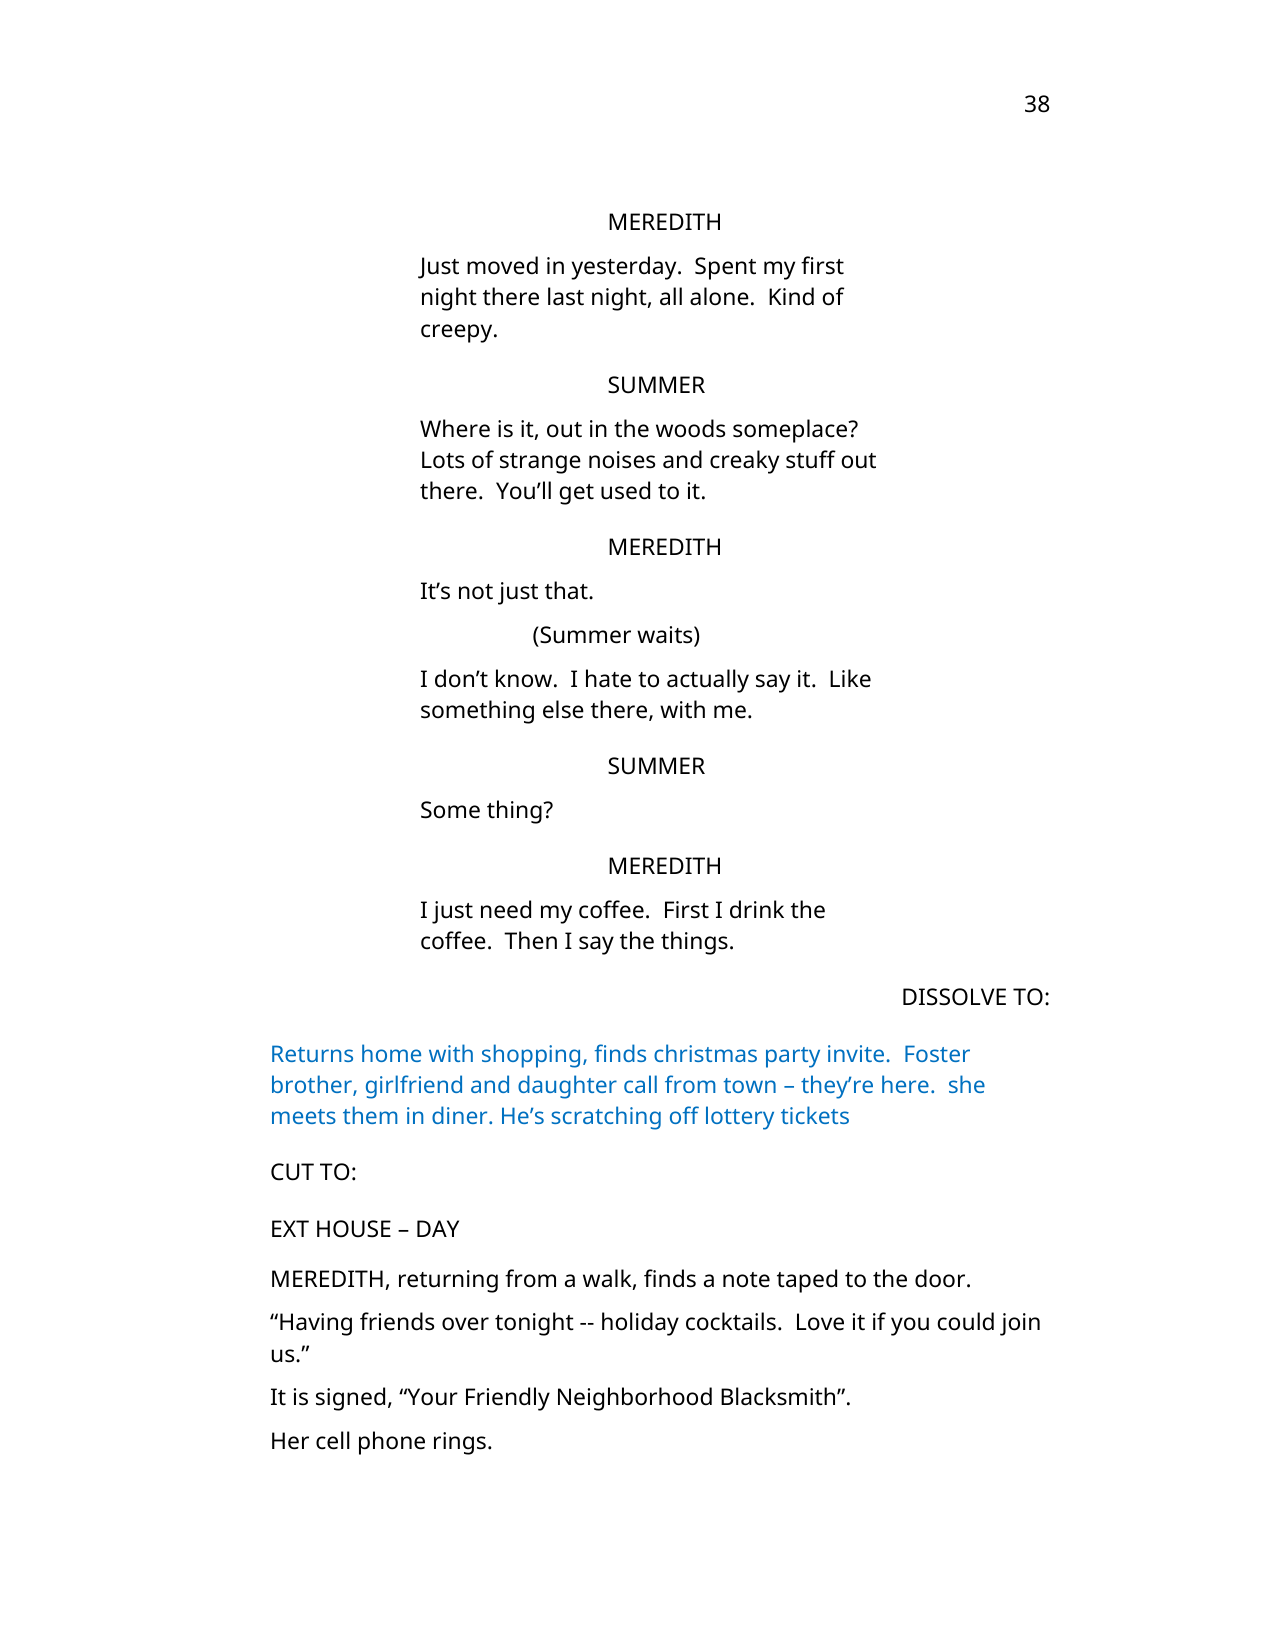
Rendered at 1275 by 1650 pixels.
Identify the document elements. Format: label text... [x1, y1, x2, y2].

text Where is it, out in the woods someplace? Lots of strange noises and creaky stuff out there. You’ll get used to it. [420, 412, 900, 506]
text I don’t know. I hate to actually say it. Like something else there, with me. [420, 662, 900, 725]
text It is signed, “Your Friendly Neighborhood Blacksmith”. [270, 1381, 1050, 1412]
text MEREDITH, returning from a walk, finds a note taped to the door. [270, 1262, 1050, 1294]
text It’s not just that. [420, 575, 900, 606]
text summer [607, 369, 1050, 400]
text meredith [607, 531, 1050, 562]
text summer [607, 750, 1050, 781]
subtitle ext house – day [270, 1212, 1050, 1244]
text I just need my coffee. First I drink the coffee. Then I say the things. [420, 894, 900, 956]
text dissolve to: [270, 981, 1050, 1012]
text meredith [607, 850, 1050, 881]
text meredith [607, 206, 1050, 237]
text Her cell phone rings. [270, 1425, 1050, 1456]
text Some thing? [420, 794, 900, 825]
text (Summer waits) [532, 619, 787, 650]
text cut TO: [270, 1156, 1050, 1187]
subtitle Returns home with shopping, finds christmas party invite. Foster brother, girlfriend and daughter call from town – they’re here. she meets them in diner. He’s scratching off lottery tickets [270, 1037, 1050, 1131]
text Just moved in yesterday. Spent my first night there last night, all alone. Kind of creepy. [420, 250, 900, 344]
text “Having friends over tonight -- holiday cocktails. Love it if you could join us.” [270, 1306, 1050, 1369]
